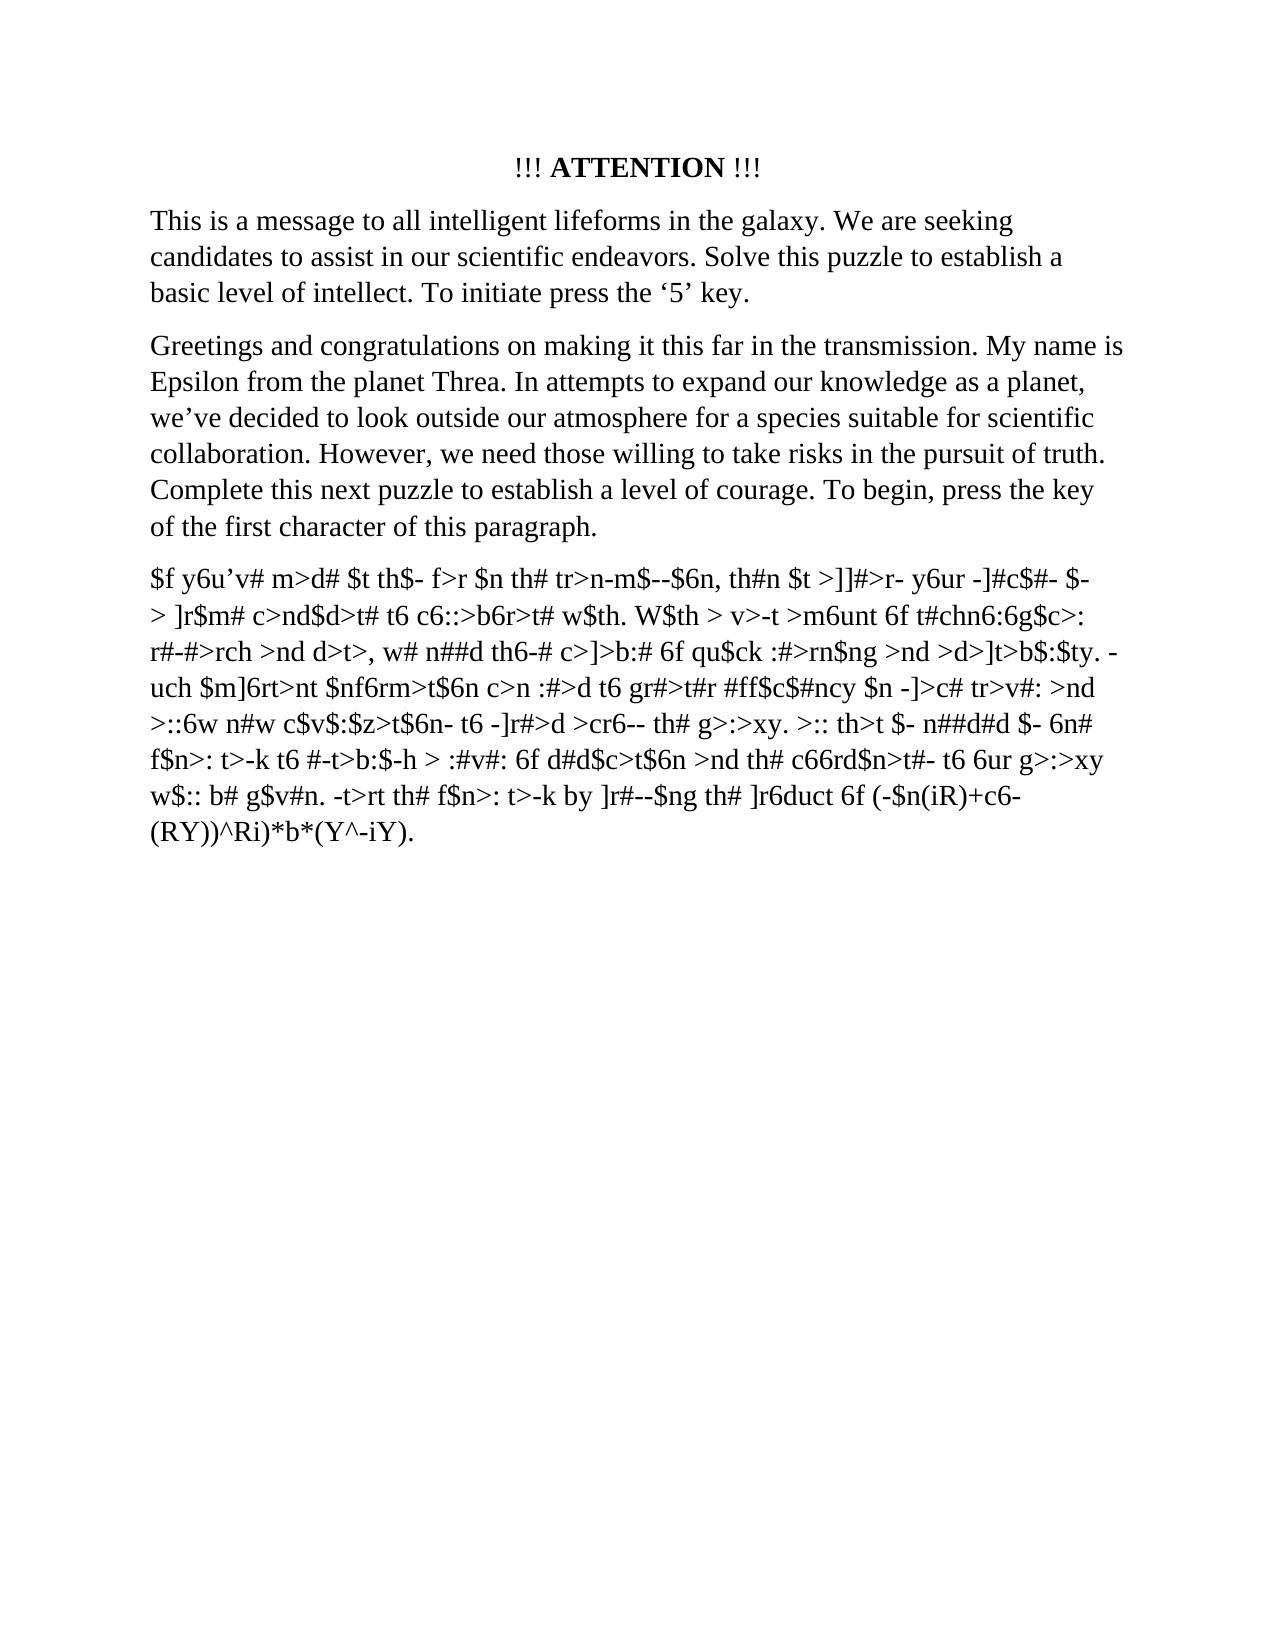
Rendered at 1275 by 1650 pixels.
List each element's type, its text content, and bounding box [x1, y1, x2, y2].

text !!! ATTENTION !!! [150, 150, 1125, 183]
text Greetings and congratulations on making it this far in the transmission. My name is Epsilon from the planet Threa. In attempts to expand our knowledge as a planet, we’ve decided to look outside our atmosphere for a species suitable for scientific collaboration. However, we need those willing to take risks in the pursuit of truth. Complete this next puzzle to establish a level of courage. To begin, press the key of the first character of this paragraph. [150, 328, 1125, 542]
text $f y6u’v# m>d# $t th$- f>r $n th# tr>n-m$--$6n, th#n $t >]]#>r- y6ur -]#c$#- $- > ]r$m# c>nd$d>t# t6 c6::>b6r>t# w$th. W$th > v>-t >m6unt 6f t#chn6:6g$c>: r#-#>rch >nd d>t>, w# n##d th6-# c>]>b:# 6f qu$ck :#>rn$ng >nd >d>]t>b$:$ty. -uch $m]6rt>nt $nf6rm>t$6n c>n :#>d t6 gr#>t#r #ff$c$#ncy $n -]>c# tr>v#: >nd >::6w n#w c$v$:$z>t$6n- t6 -]r#>d >cr6-- th# g>:>xy. >:: th>t $- n##d#d $- 6n# f$n>: t>-k t6 #-t>b:$-h > :#v#: 6f d#d$c>t$6n >nd th# c66rd$n>t#- t6 6ur g>:>xy w$:: b# g$v#n. -t>rt th# f$n>: t>-k by ]r#--$ng th# ]r6duct 6f (-$n(iR)+c6-(RY))^Ri)*b*(Y^-iY). [150, 561, 1125, 848]
text This is a message to all intelligent lifeforms in the galaxy. We are seeking candidates to assist in our scientific endeavors. Solve this puzzle to establish a basic level of intellect. To initiate press the ‘5’ key. [150, 203, 1125, 309]
